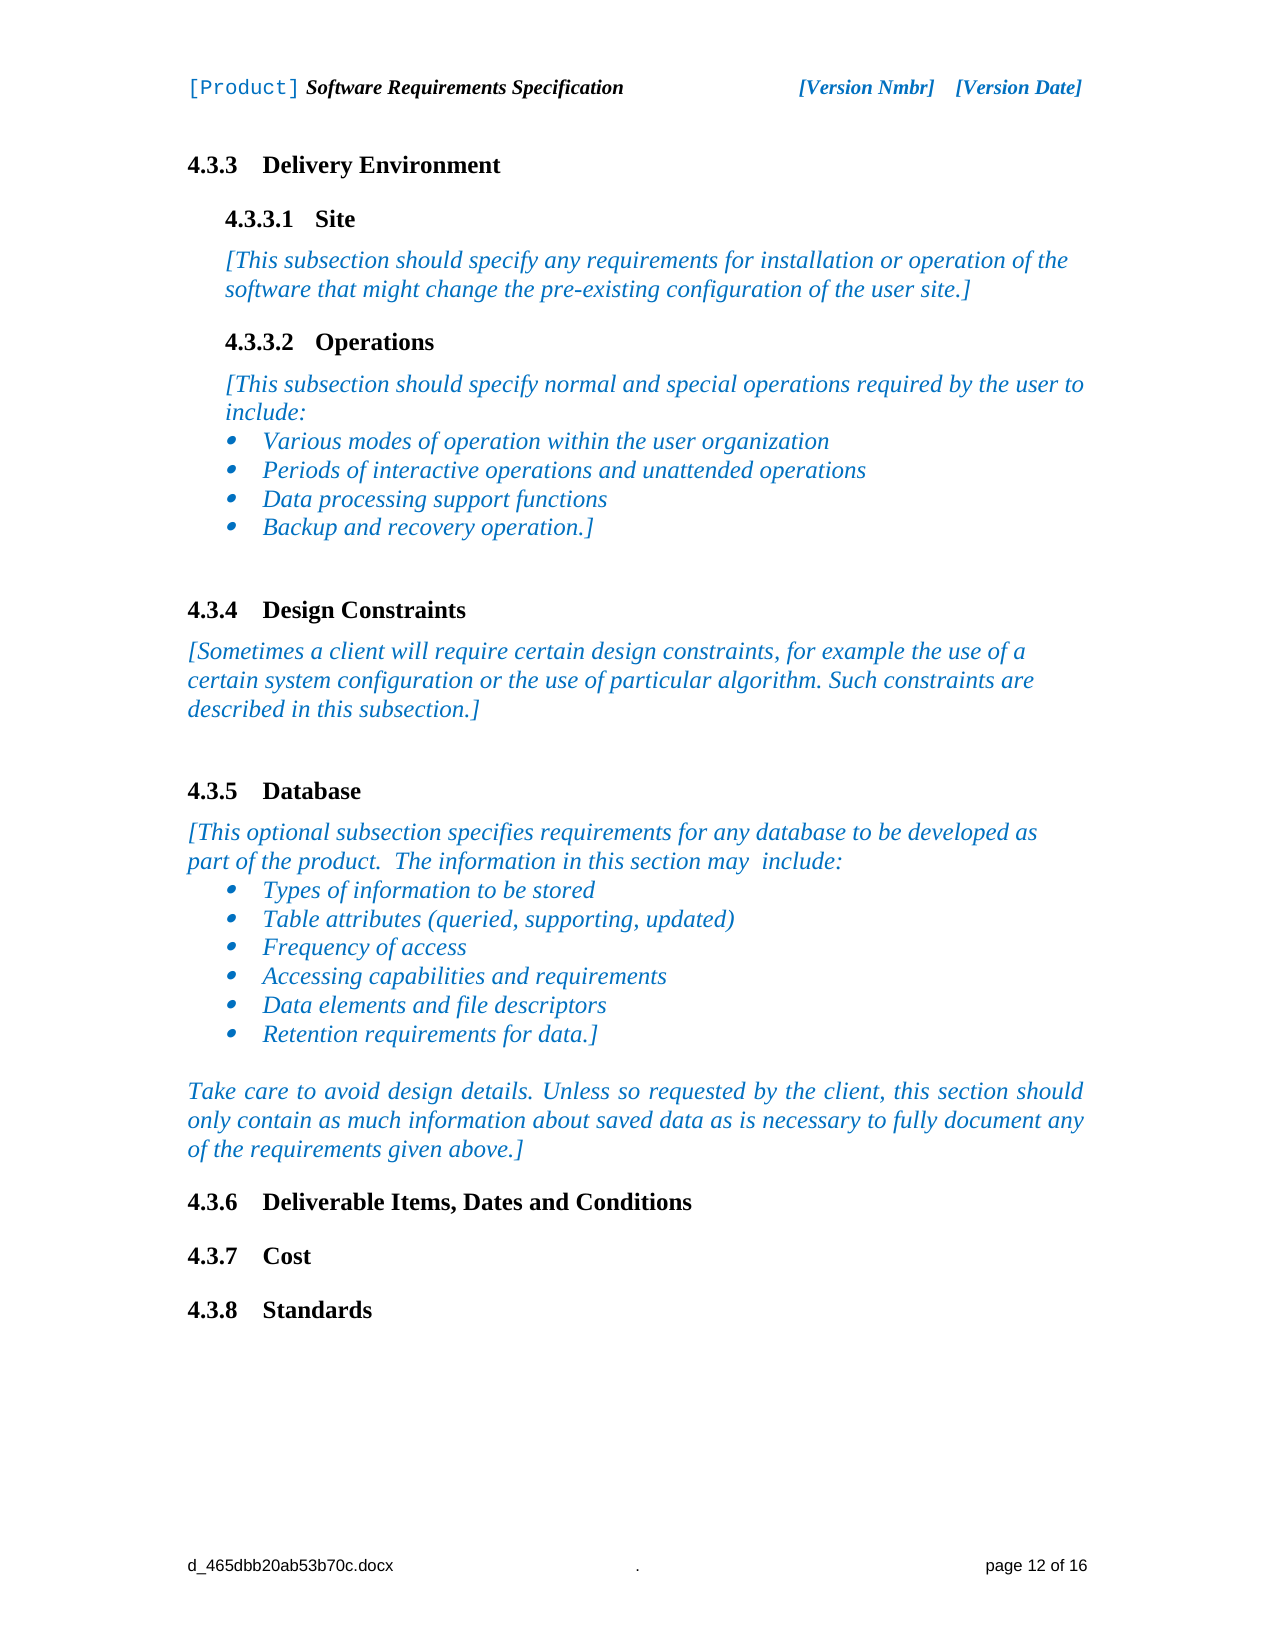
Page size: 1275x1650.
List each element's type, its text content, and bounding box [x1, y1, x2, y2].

subtitle Standards [187, 1295, 1087, 1324]
list Backup and recovery operation.] [225, 512, 1087, 541]
subtitle Database [187, 776, 1087, 805]
list Retention requirements for data.] [225, 1019, 1087, 1047]
text [This optional subsection specifies requirements for any database to be developed as part of the product. The information in this section may include: [187, 817, 1087, 875]
list Data elements and file descriptors [225, 990, 1087, 1019]
list Accessing capabilities and requirements [225, 961, 1087, 990]
text [This subsection should specify any requirements for installation or operation of the software that might change the pre-existing configuration of the user site.] [225, 245, 1087, 302]
text [This subsection should specify normal and special operations required by the user to include: [225, 369, 1087, 426]
list Table attributes (queried, supporting, updated) [225, 904, 1087, 932]
subtitle Site [225, 204, 1087, 232]
subtitle Operations [225, 327, 1087, 356]
text [Sometimes a client will require certain design constraints, for example the use of a certain system configuration or the use of particular algorithm. Such constraints are described in this subsection.] [187, 636, 1087, 722]
subtitle Cost [187, 1241, 1087, 1270]
list Types of information to be stored [225, 875, 1087, 904]
subtitle Delivery Environment [187, 150, 1087, 179]
list Data processing support functions [225, 484, 1087, 512]
list Periods of interactive operations and unattended operations [225, 455, 1087, 484]
text Take care to avoid design details. Unless so requested by the client, this section should only contain as much information about saved data as is necessary to fully document any of the requirements given above.] [187, 1076, 1087, 1162]
subtitle Design Constraints [187, 595, 1087, 624]
list Frequency of access [225, 932, 1087, 961]
subtitle Deliverable Items, Dates and Conditions [187, 1187, 1087, 1216]
list Various modes of operation within the user organization [225, 426, 1087, 455]
